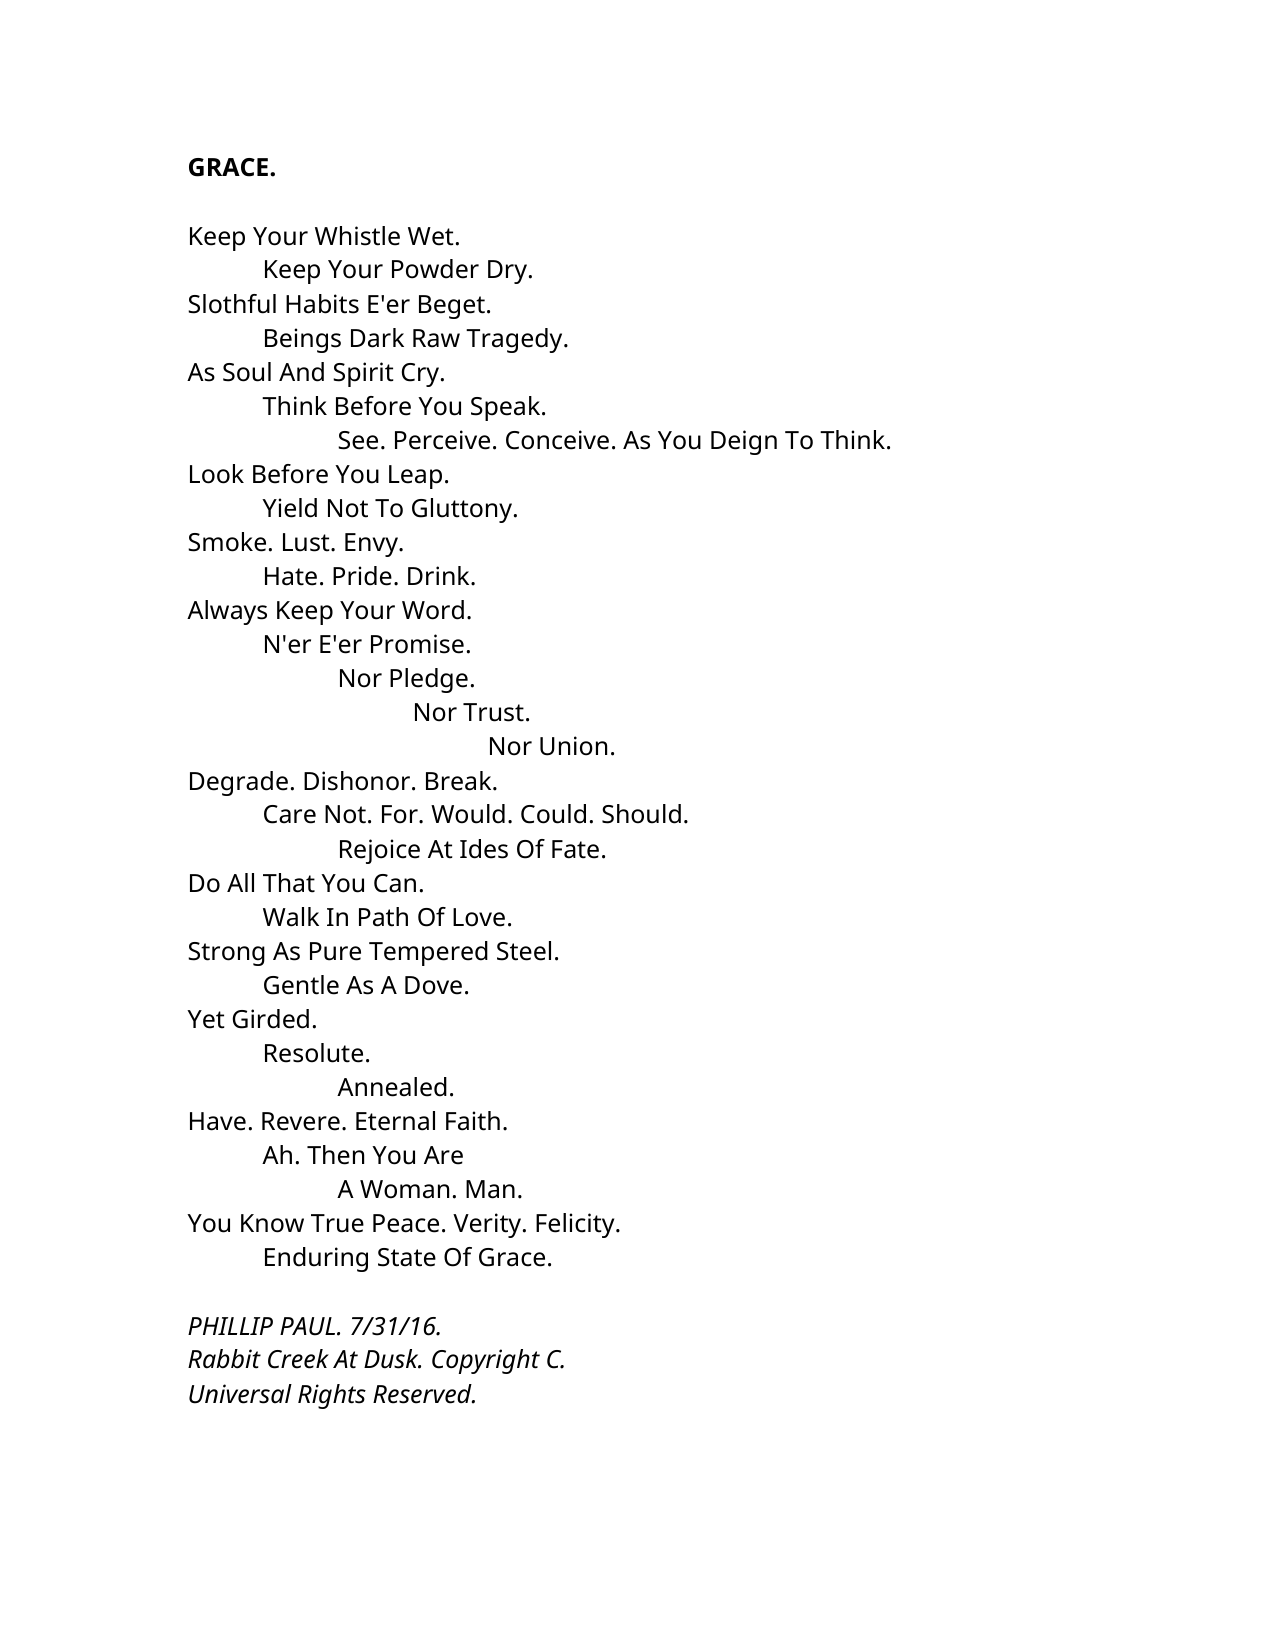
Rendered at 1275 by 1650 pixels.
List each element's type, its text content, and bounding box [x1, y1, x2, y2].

text A Woman. Man. [262, 1172, 1087, 1206]
text Smoke. Lust. Envy. [187, 525, 1087, 559]
text Rejoice At Ides Of Fate. [262, 831, 1087, 865]
text Yield Not To Gluttony. [187, 491, 1087, 525]
text Enduring State Of Grace. [187, 1240, 1087, 1274]
text GRACE. [187, 150, 1087, 184]
text Beings Dark Raw Tragedy. [187, 320, 1087, 354]
text Look Before You Leap. [187, 457, 1087, 491]
text Think Before You Speak. [187, 388, 1087, 422]
text Nor Pledge. [262, 661, 1087, 695]
text Gentle As A Dove. [187, 967, 1087, 1002]
text Care Not. For. Would. Could. Should. [187, 797, 1087, 831]
text As Soul And Spirit Cry. [187, 354, 1087, 388]
text N'er E'er Promise. [187, 627, 1087, 661]
text Yet Girded. [187, 1002, 1087, 1036]
text Annealed. [262, 1070, 1087, 1104]
text Walk In Path Of Love. [187, 899, 1087, 933]
text PHILLIP PAUL. 7/31/16. [187, 1308, 1087, 1342]
text Slothful Habits E'er Beget. [187, 286, 1087, 320]
text Rabbit Creek At Dusk. Copyright C. [187, 1342, 1087, 1376]
text Have. Revere. Eternal Faith. [187, 1104, 1087, 1138]
text Nor Trust. [337, 695, 1087, 729]
text Ah. Then You Are [187, 1138, 1087, 1172]
text Nor Union. [412, 729, 1087, 763]
text You Know True Peace. Verity. Felicity. [187, 1206, 1087, 1240]
text Do All That You Can. [187, 865, 1087, 899]
text Strong As Pure Tempered Steel. [187, 933, 1087, 967]
text Keep Your Powder Dry. [187, 252, 1087, 286]
text Keep Your Whistle Wet. [187, 218, 1087, 252]
text See. Perceive. Conceive. As You Deign To Think. [262, 422, 1087, 457]
text Resolute. [187, 1036, 1087, 1070]
text Always Keep Your Word. [187, 593, 1087, 627]
text Universal Rights Reserved. [187, 1376, 1087, 1410]
text Degrade. Dishonor. Break. [187, 763, 1087, 797]
text Hate. Pride. Drink. [187, 559, 1087, 593]
